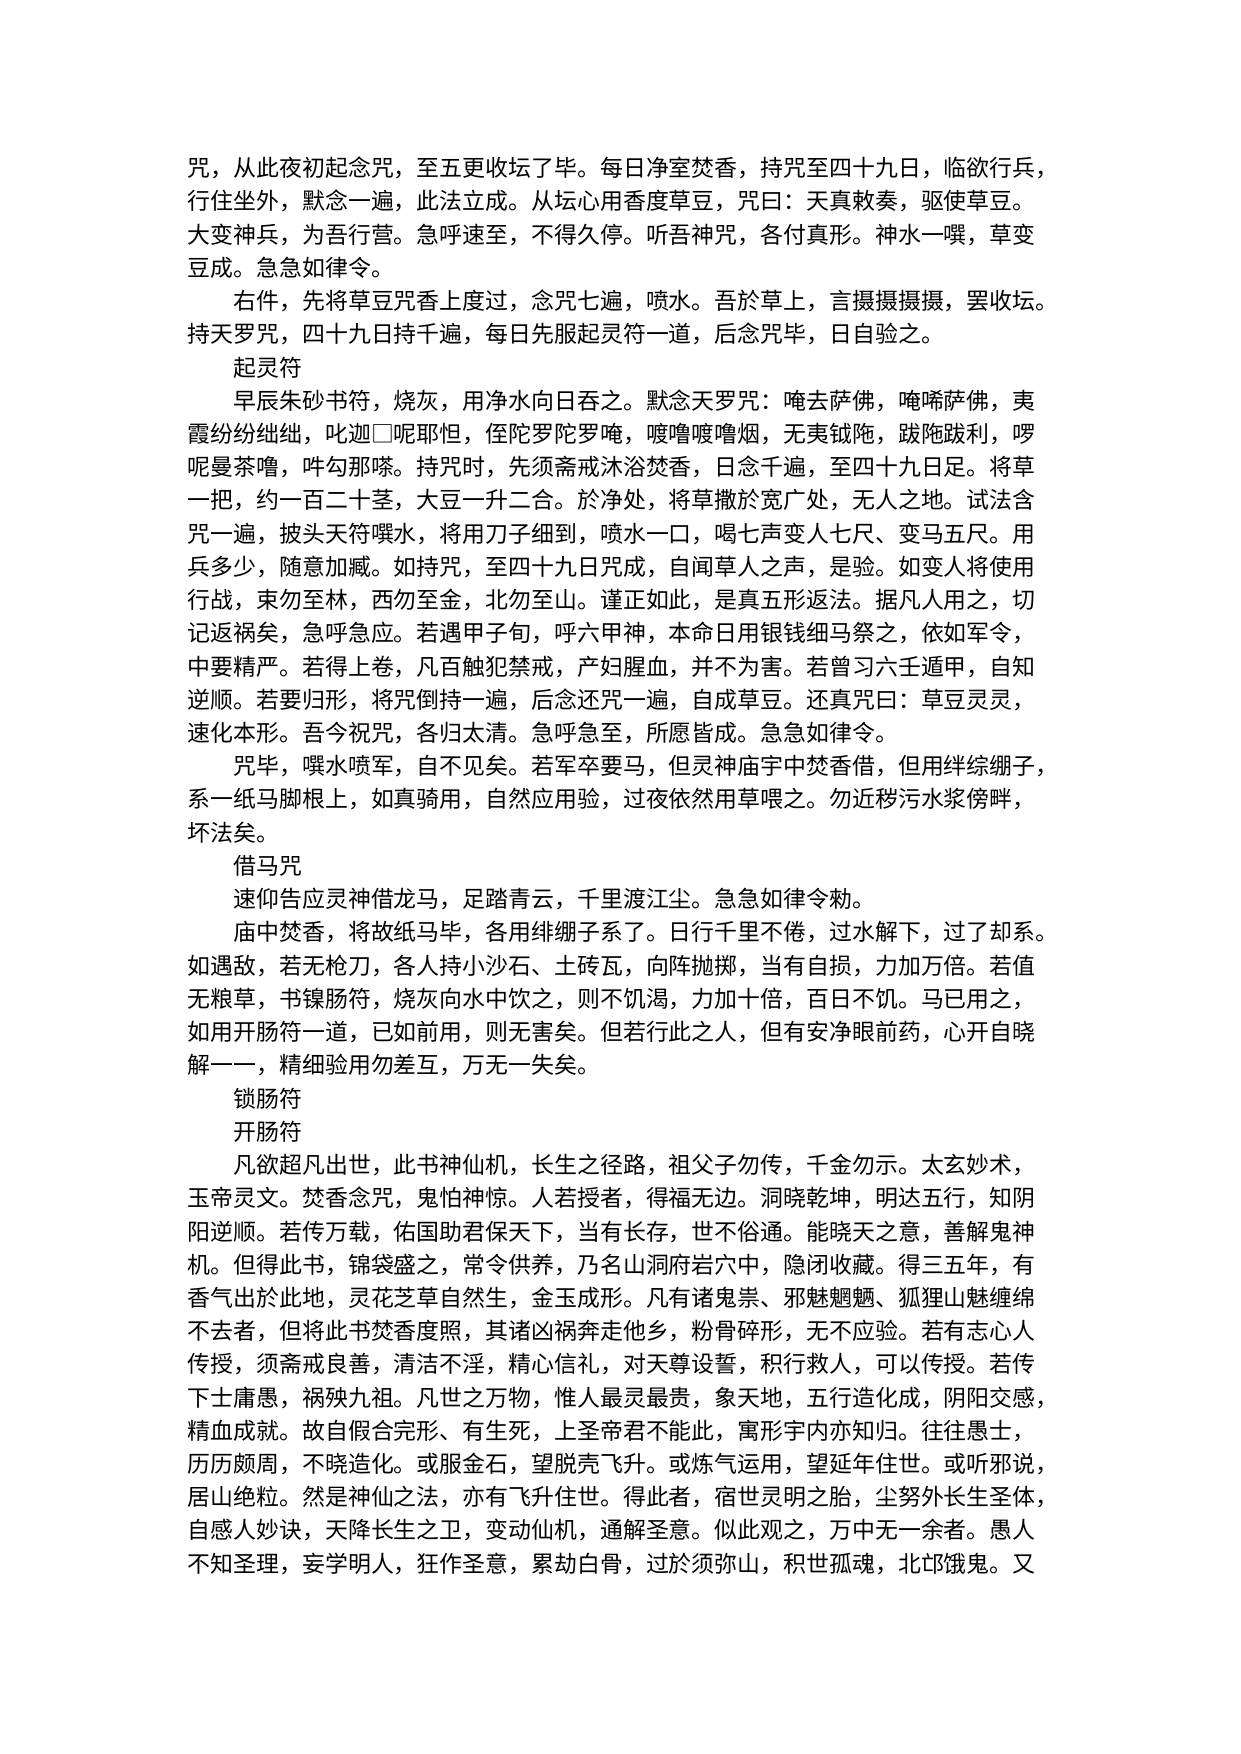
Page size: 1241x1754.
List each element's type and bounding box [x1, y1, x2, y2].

text [187, 150, 1053, 1579]
